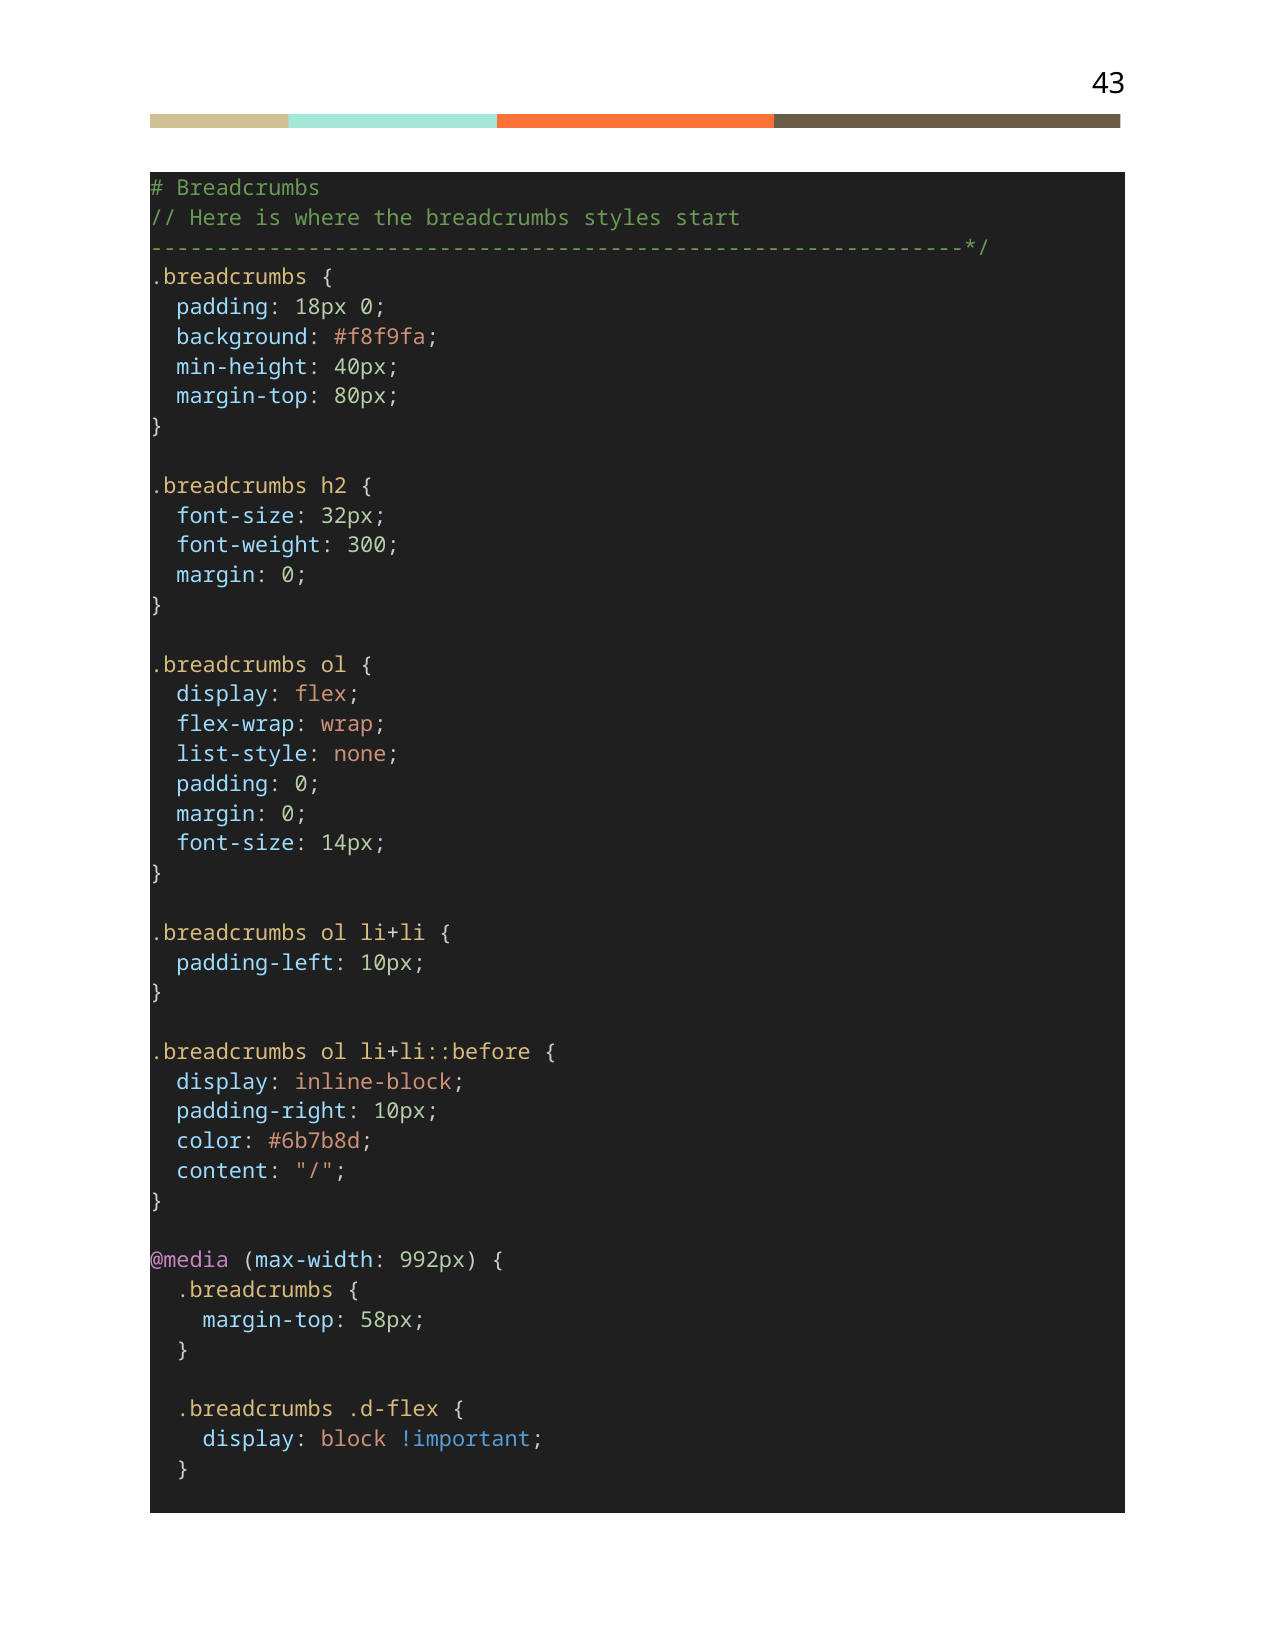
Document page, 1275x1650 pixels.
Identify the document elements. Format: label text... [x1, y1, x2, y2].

text display: inline-block; [150, 1066, 1125, 1096]
text flex-wrap: wrap; [150, 708, 1125, 738]
text font-size: 32px; [150, 500, 1125, 529]
text padding-left: 10px; [150, 947, 1125, 976]
text font-size: 14px; [150, 827, 1125, 857]
text background: #f8f9fa; [150, 321, 1125, 351]
text list-style: none; [150, 738, 1125, 768]
text @media (max-width: 992px) { [150, 1244, 1125, 1274]
text margin-top: 80px; [150, 381, 1125, 410]
text content: "/"; [150, 1155, 1125, 1185]
text } [150, 1185, 1125, 1215]
text display: flex; [150, 678, 1125, 708]
text padding: 0; [150, 768, 1125, 798]
text .breadcrumbs { [150, 261, 1125, 291]
text } [150, 410, 1125, 440]
text .breadcrumbs ol li+li { [150, 917, 1125, 947]
text } [150, 857, 1125, 887]
text padding: 18px 0; [150, 291, 1125, 321]
text margin: 0; [150, 798, 1125, 827]
text min-height: 40px; [150, 351, 1125, 381]
text } [150, 976, 1125, 1006]
text .breadcrumbs { [150, 1274, 1125, 1304]
text # Breadcrumbs [150, 172, 1125, 202]
text margin-top: 58px; [150, 1304, 1125, 1334]
text margin: 0; [150, 559, 1125, 589]
text .breadcrumbs .d-flex { [150, 1393, 1125, 1423]
text color: #6b7b8d; [150, 1125, 1125, 1155]
text .breadcrumbs ol li+li::before { [150, 1036, 1125, 1066]
text padding-right: 10px; [150, 1096, 1125, 1125]
text display: block !important; [150, 1423, 1125, 1453]
text .breadcrumbs h2 { [150, 470, 1125, 500]
text } [150, 589, 1125, 619]
text } [150, 1334, 1125, 1364]
text --------------------------------------------------------------*/ [150, 232, 1125, 261]
text .breadcrumbs ol { [150, 649, 1125, 678]
text // Here is where the breadcrumbs styles start [150, 202, 1125, 232]
text font-weight: 300; [150, 529, 1125, 559]
text } [150, 1453, 1125, 1483]
picture [150, 114, 1121, 128]
